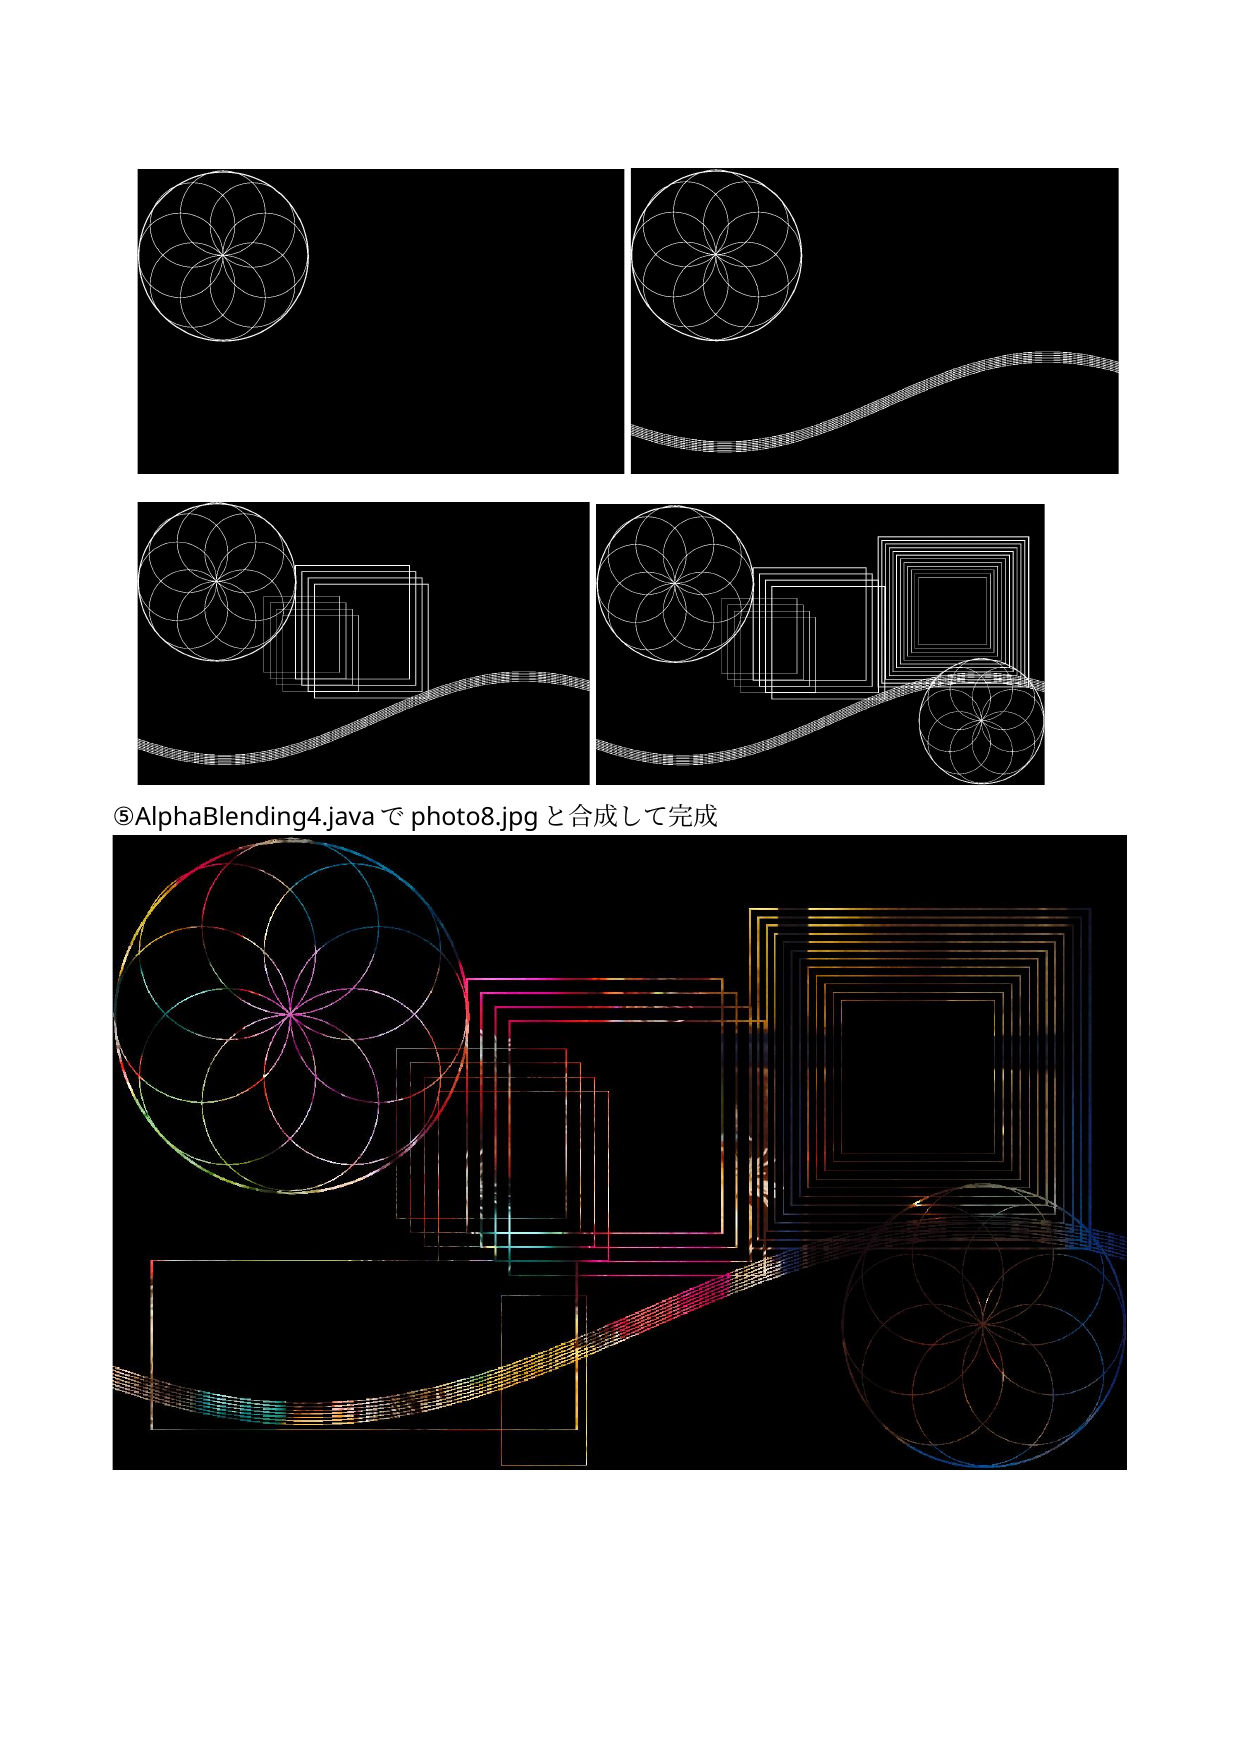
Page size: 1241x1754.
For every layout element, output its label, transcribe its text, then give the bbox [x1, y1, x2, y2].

picture [112, 835, 1127, 1470]
picture [137, 502, 590, 785]
picture [630, 168, 1119, 474]
picture [137, 169, 625, 474]
text ⑤AlphaBlending4.javaでphoto8.jpgと合成して完成 [112, 794, 1128, 835]
picture [596, 504, 1045, 785]
